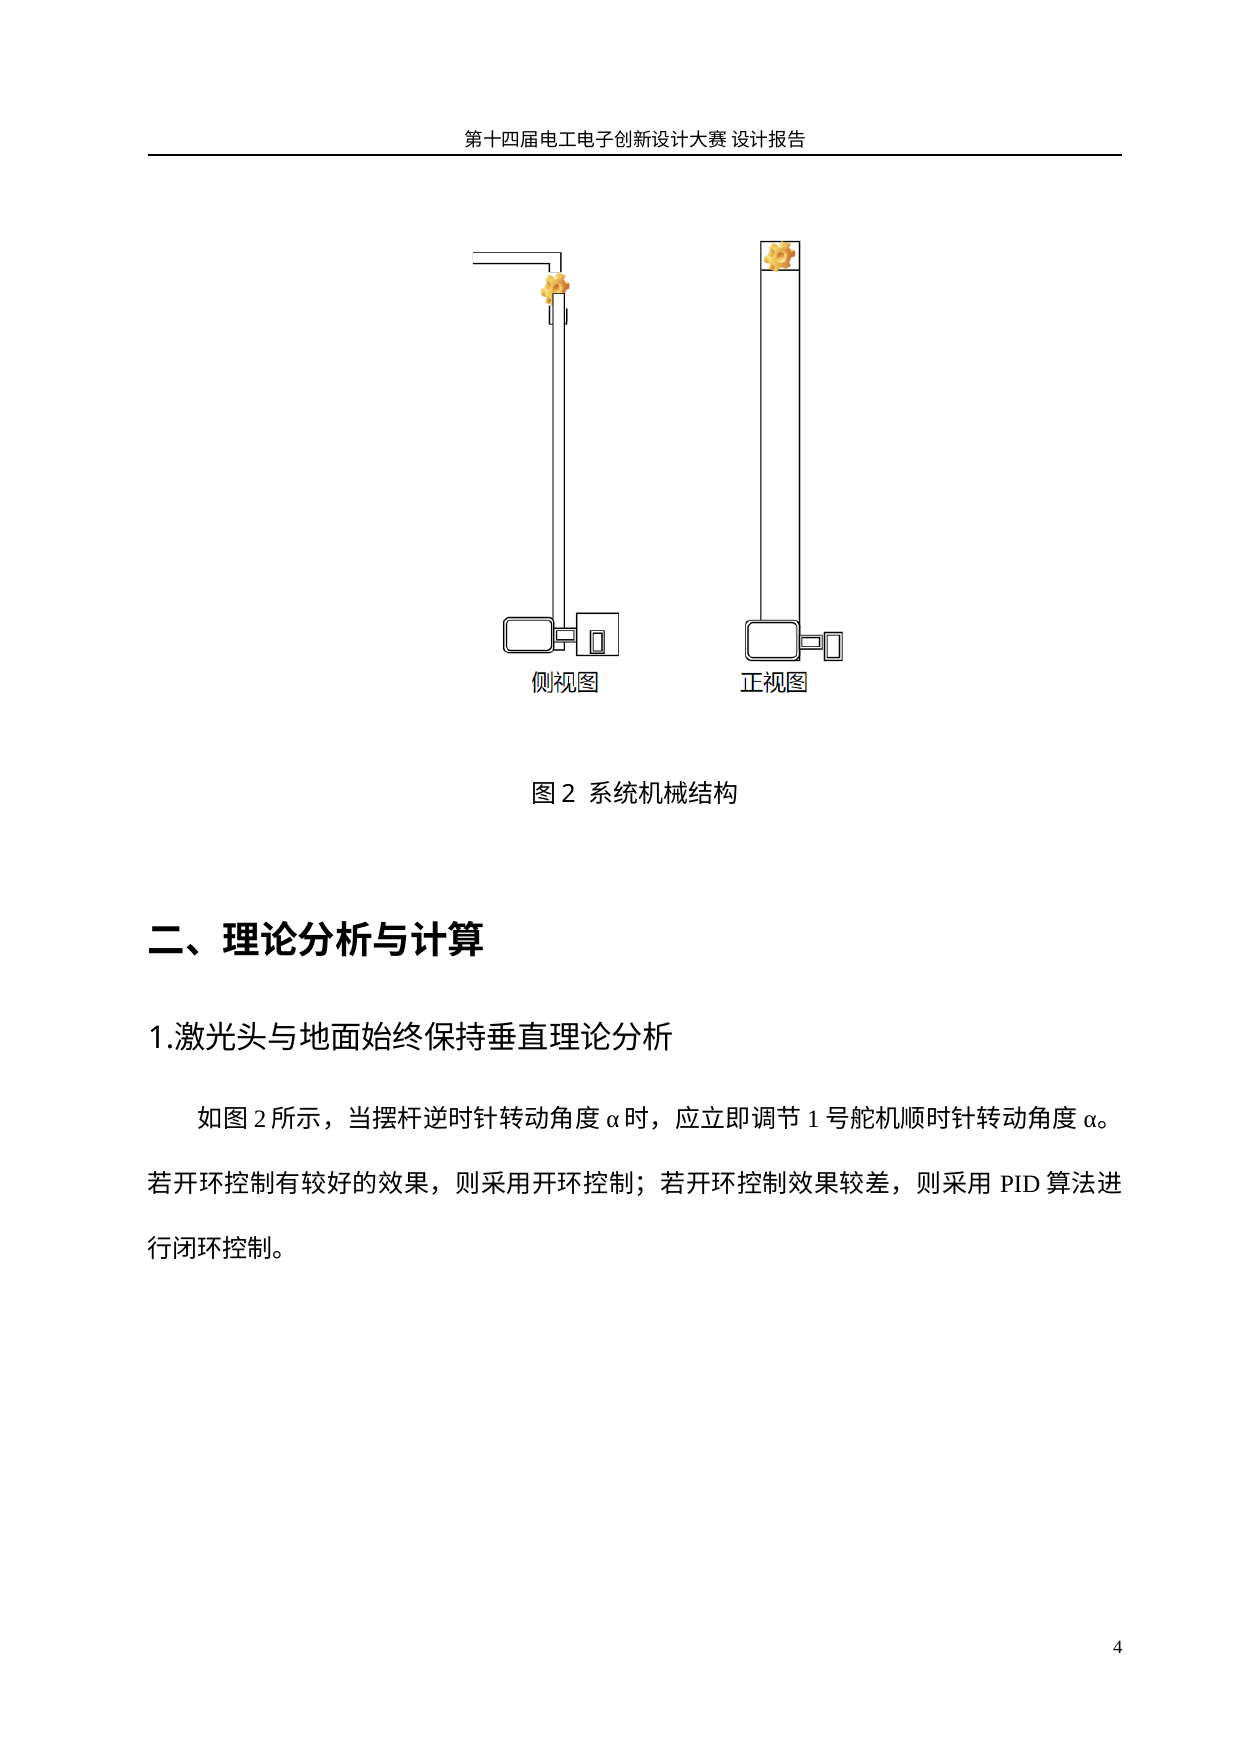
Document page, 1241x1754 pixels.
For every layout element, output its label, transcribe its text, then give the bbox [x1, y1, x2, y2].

picture [436, 222, 878, 728]
subtitle 1.激光头与地面始终保持垂直理论分析 [148, 1002, 1122, 1067]
text 如图2所示，当摆杆逆时针转动角度α时，应立即调节1号舵机顺时针转动角度α。若开环控制有较好的效果，则采用开环控制；若开环控制效果较差，则采用PID算法进行闭环控制。 [148, 1084, 1122, 1279]
text 图2 系统机械结构 [148, 759, 1122, 824]
subtitle 二、理论分析与计算 [148, 905, 1122, 970]
